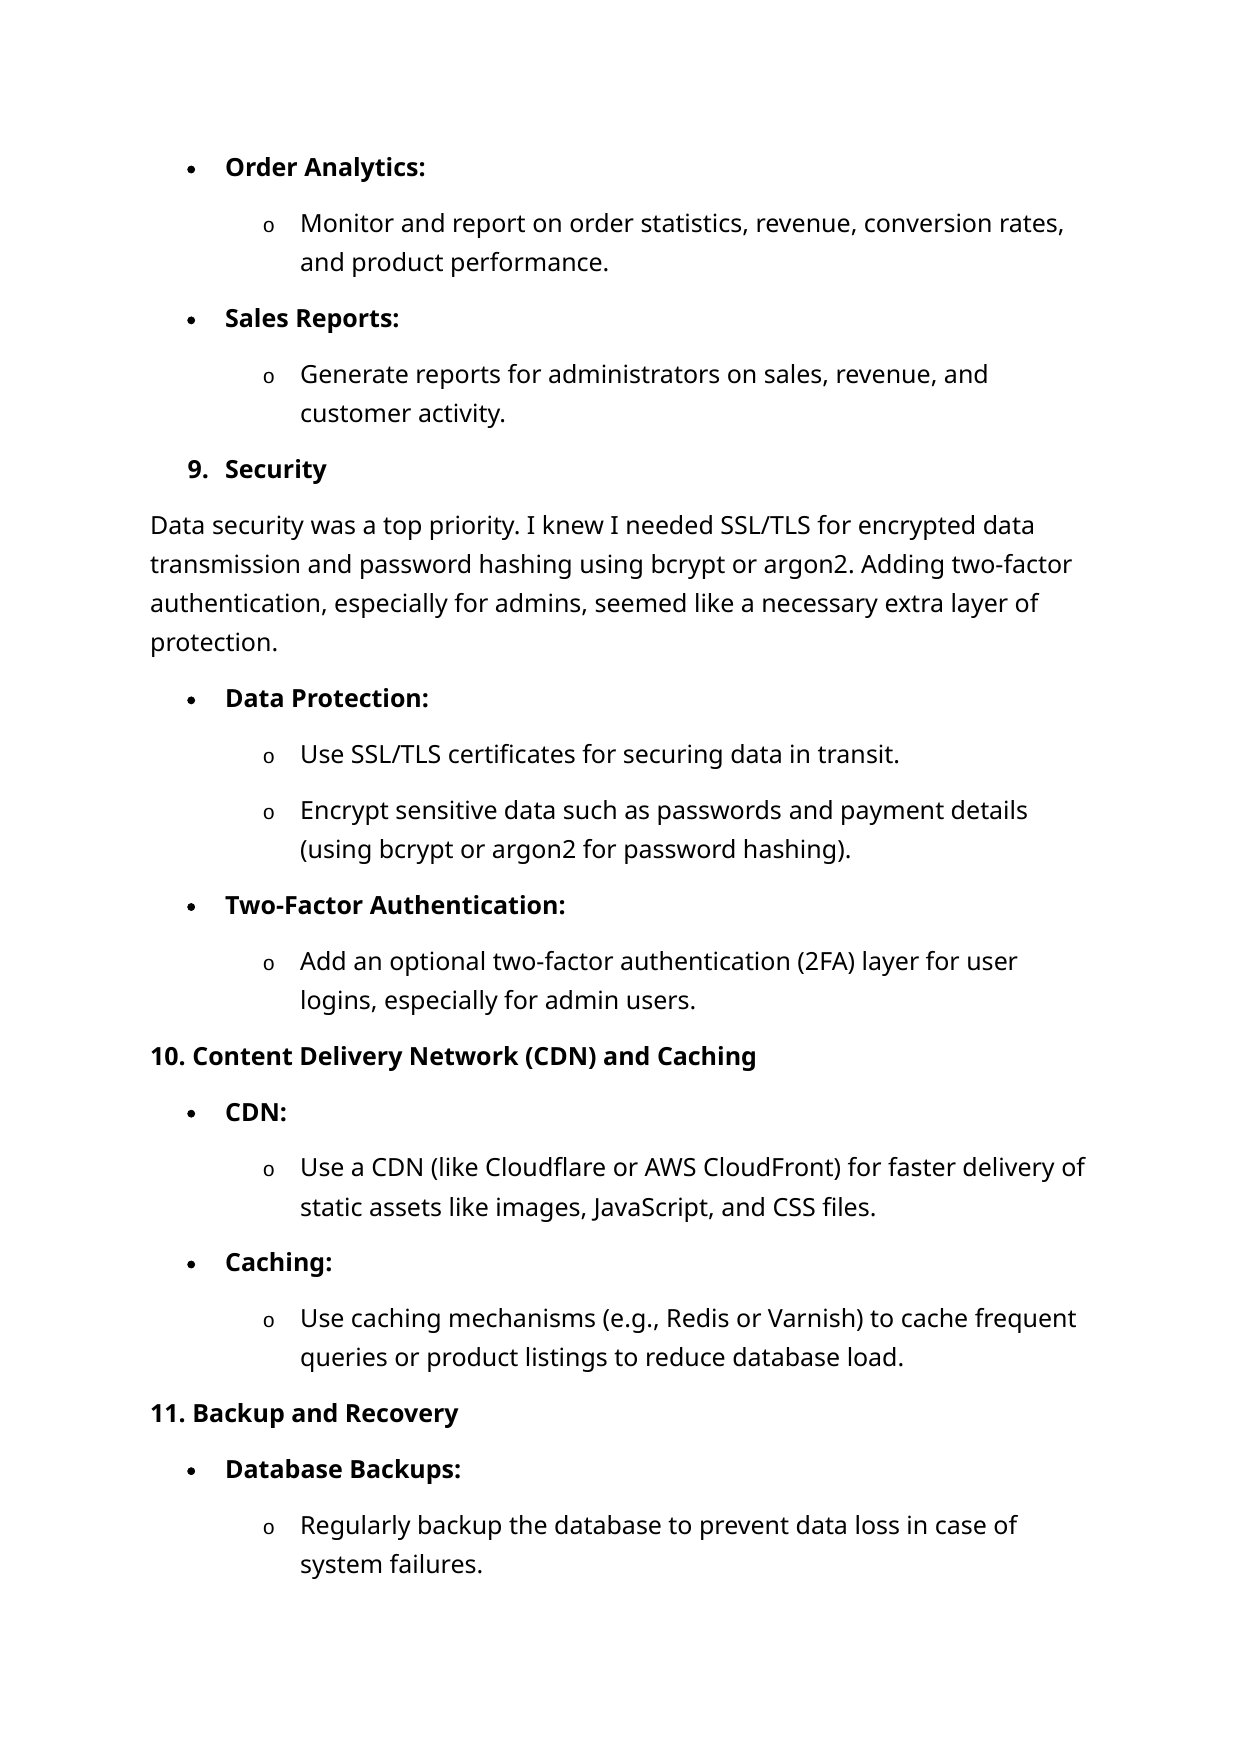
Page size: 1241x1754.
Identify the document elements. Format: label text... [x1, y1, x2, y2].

list Use SSL/TLS certificates for securing data in transit. [262, 737, 1090, 771]
list Add an optional two-factor authentication (2FA) layer for user logins, especially for admin users. [262, 943, 1090, 1017]
list Security [187, 452, 1090, 486]
list Regularly backup the database to prevent data loss in case of system failures. [262, 1507, 1090, 1581]
list Database Backups: [187, 1452, 1090, 1486]
list Order Analytics: [187, 150, 1090, 184]
text 11. Backup and Recovery [150, 1396, 1090, 1430]
list Sales Reports: [187, 301, 1090, 335]
list Use caching mechanisms (e.g., Redis or Varnish) to cache frequent queries or product listings to reduce database load. [262, 1301, 1090, 1374]
list Encrypt sensitive data such as passwords and payment details (using bcrypt or argon2 for password hashing). [262, 792, 1090, 866]
list Use a CDN (like Cloudflare or AWS CloudFront) for faster delivery of static assets like images, JavaScript, and CSS files. [262, 1150, 1090, 1223]
text 10. Content Delivery Network (CDN) and Caching [150, 1038, 1090, 1072]
list CDN: [187, 1094, 1090, 1128]
list Caching: [187, 1245, 1090, 1279]
text Data security was a top priority. I knew I needed SSL/TLS for encrypted data transmission and password hashing using bcrypt or argon2. Adding two-factor authentication, especially for admins, seemed like a necessary extra layer of protection. [150, 507, 1090, 659]
list Two-Factor Authentication: [187, 887, 1090, 922]
list Monitor and report on order statistics, revenue, conversion rates, and product performance. [262, 206, 1090, 279]
list Data Protection: [187, 681, 1090, 715]
list Generate reports for administrators on sales, revenue, and customer activity. [262, 357, 1090, 430]
